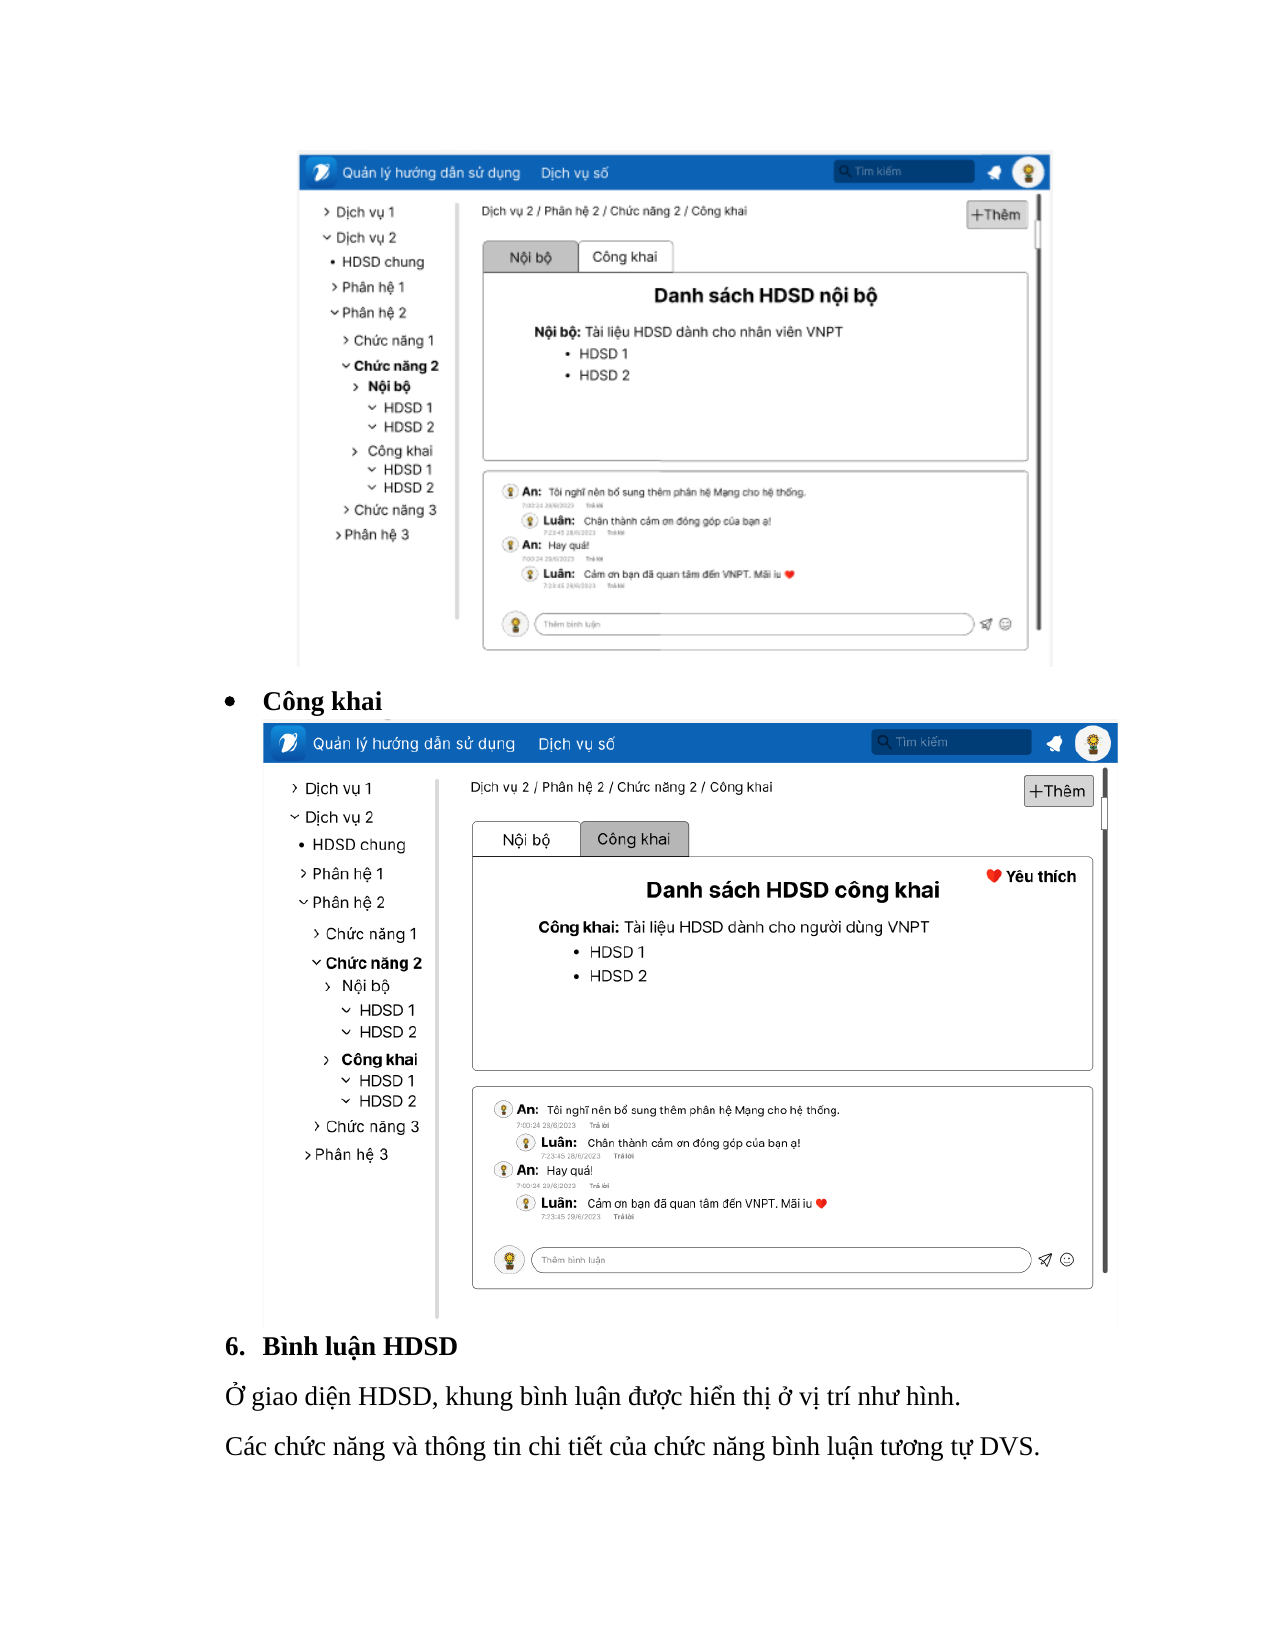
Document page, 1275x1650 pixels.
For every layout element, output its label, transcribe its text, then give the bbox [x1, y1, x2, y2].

text Các chức năng và thông tin chi tiết của chức năng bình luận tương tự DVS. [225, 1431, 1125, 1462]
picture [262, 719, 1119, 1328]
list Công khai [225, 685, 1125, 717]
list Bình luận HDSD [225, 1330, 1125, 1361]
picture [296, 150, 1054, 667]
text Ở giao diện HDSD, khung bình luận được hiển thị ở vị trí như hình. [225, 1380, 1125, 1411]
